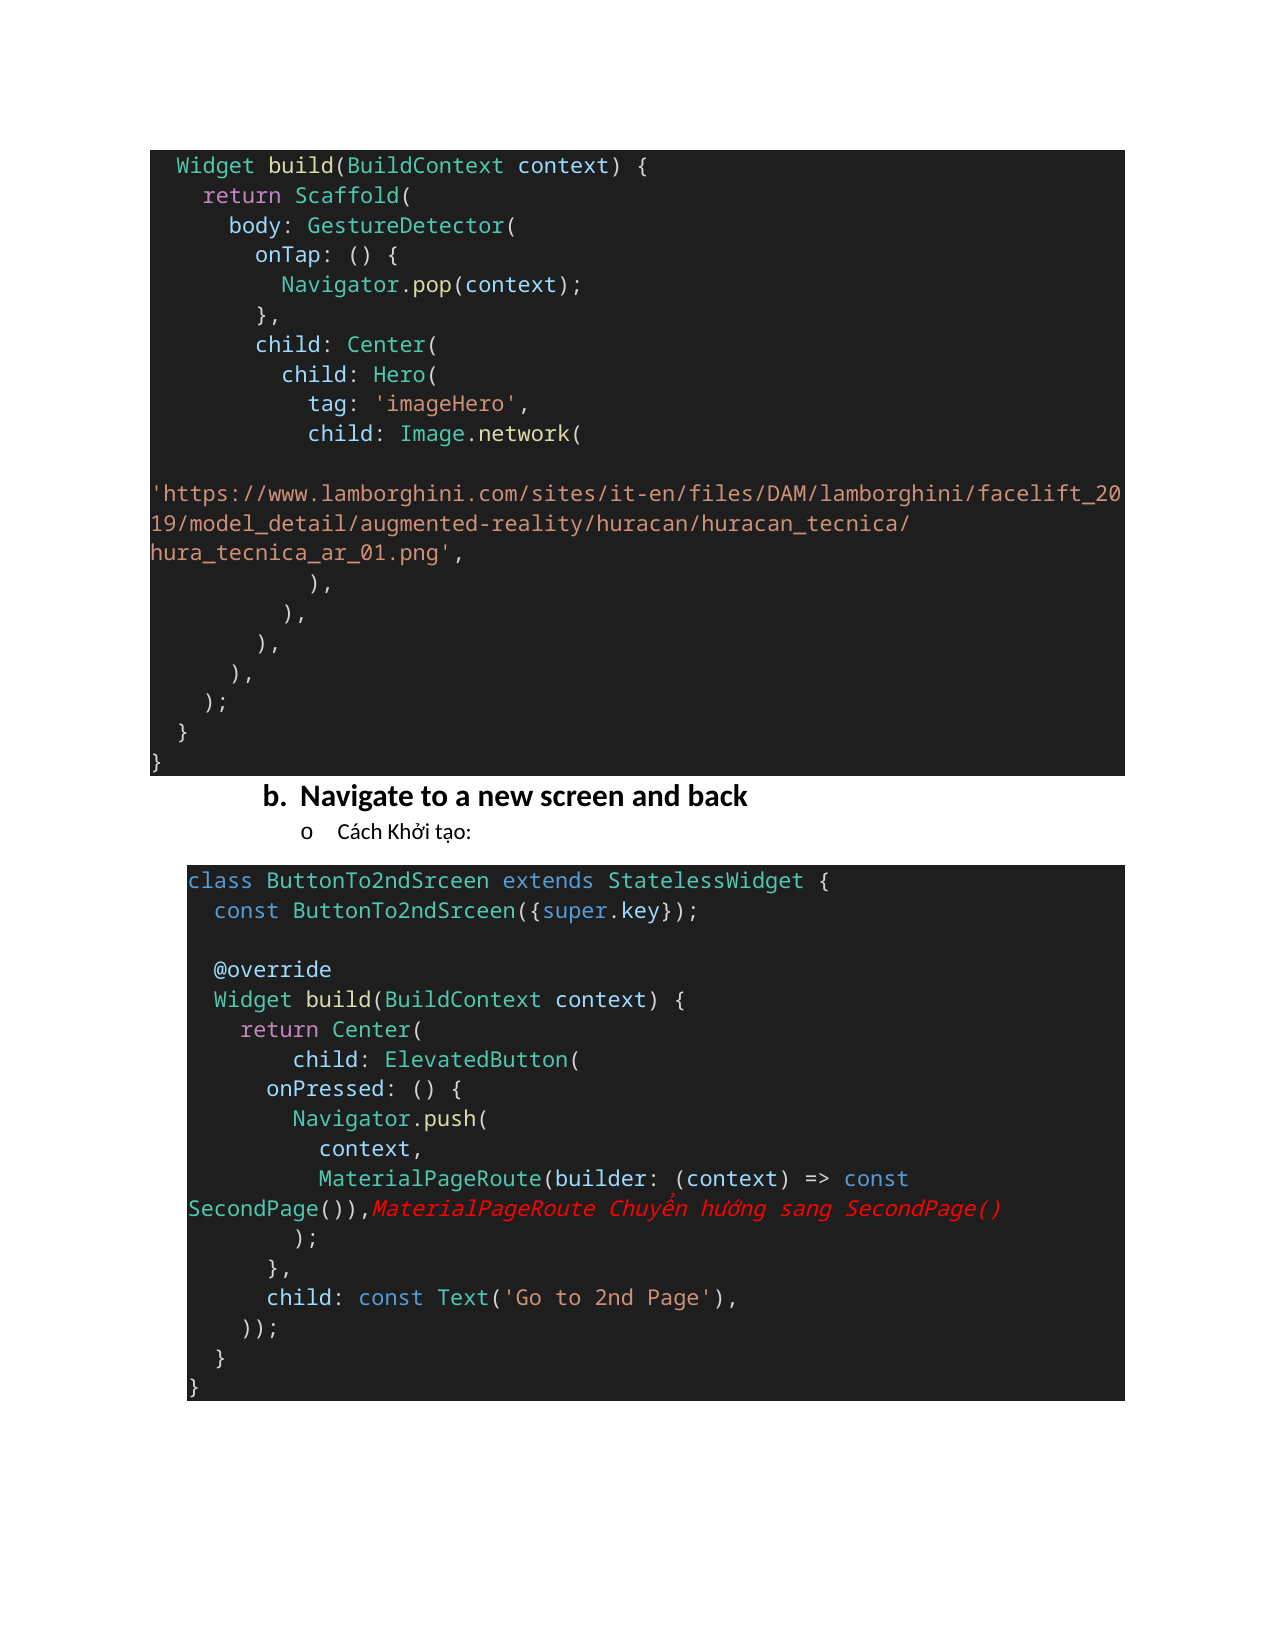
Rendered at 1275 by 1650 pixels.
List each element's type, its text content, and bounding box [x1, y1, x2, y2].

text child: ElevatedButton( [187, 1044, 1125, 1073]
text } [150, 716, 1125, 746]
text child: Image.network( [150, 418, 1125, 448]
text onPressed: () { [187, 1073, 1125, 1103]
text ); [150, 686, 1125, 716]
text Navigator.pop(context); [150, 269, 1125, 299]
text Widget build(BuildContext context) { [150, 150, 1125, 180]
text } [187, 1342, 1125, 1371]
text )); [187, 1312, 1125, 1342]
text ); [187, 1222, 1125, 1252]
list Cách Khởi tạo: [300, 817, 1125, 846]
text class ButtonTo2ndSrceen extends StatelessWidget { [187, 865, 1125, 895]
text ), [150, 567, 1125, 597]
text onTap: () { [150, 239, 1125, 269]
text }, [150, 299, 1125, 329]
text } [187, 1371, 1125, 1401]
text return Center( [187, 1014, 1125, 1044]
text const ButtonTo2ndSrceen({super.key}); [187, 895, 1125, 924]
text body: GestureDetector( [150, 209, 1125, 239]
text child: Center( [150, 329, 1125, 358]
text ), [150, 627, 1125, 656]
text child: Hero( [150, 358, 1125, 388]
text } [150, 746, 1125, 776]
text Widget build(BuildContext context) { [187, 984, 1125, 1014]
text child: const Text('Go to 2nd Page'), [187, 1282, 1125, 1312]
text @override [187, 954, 1125, 984]
list Navigate to a new screen and back [262, 776, 1125, 814]
text }, [187, 1252, 1125, 1282]
text Navigator.push( [187, 1103, 1125, 1133]
text tag: 'imageHero', [150, 388, 1125, 418]
text return Scaffold( [150, 180, 1125, 209]
text context, [187, 1133, 1125, 1163]
text ), [150, 656, 1125, 686]
text 'https://www.lamborghini.com/sites/it-en/files/DAM/lamborghini/facelift_2019/model_detail/augmented-reality/huracan/huracan_tecnica/hura_tecnica_ar_01.png', [150, 448, 1125, 567]
text ), [150, 597, 1125, 627]
text MaterialPageRoute(builder: (context) => const SecondPage()),MaterialPageRoute Chuyển hướng sang SecondPage() [187, 1163, 1125, 1222]
